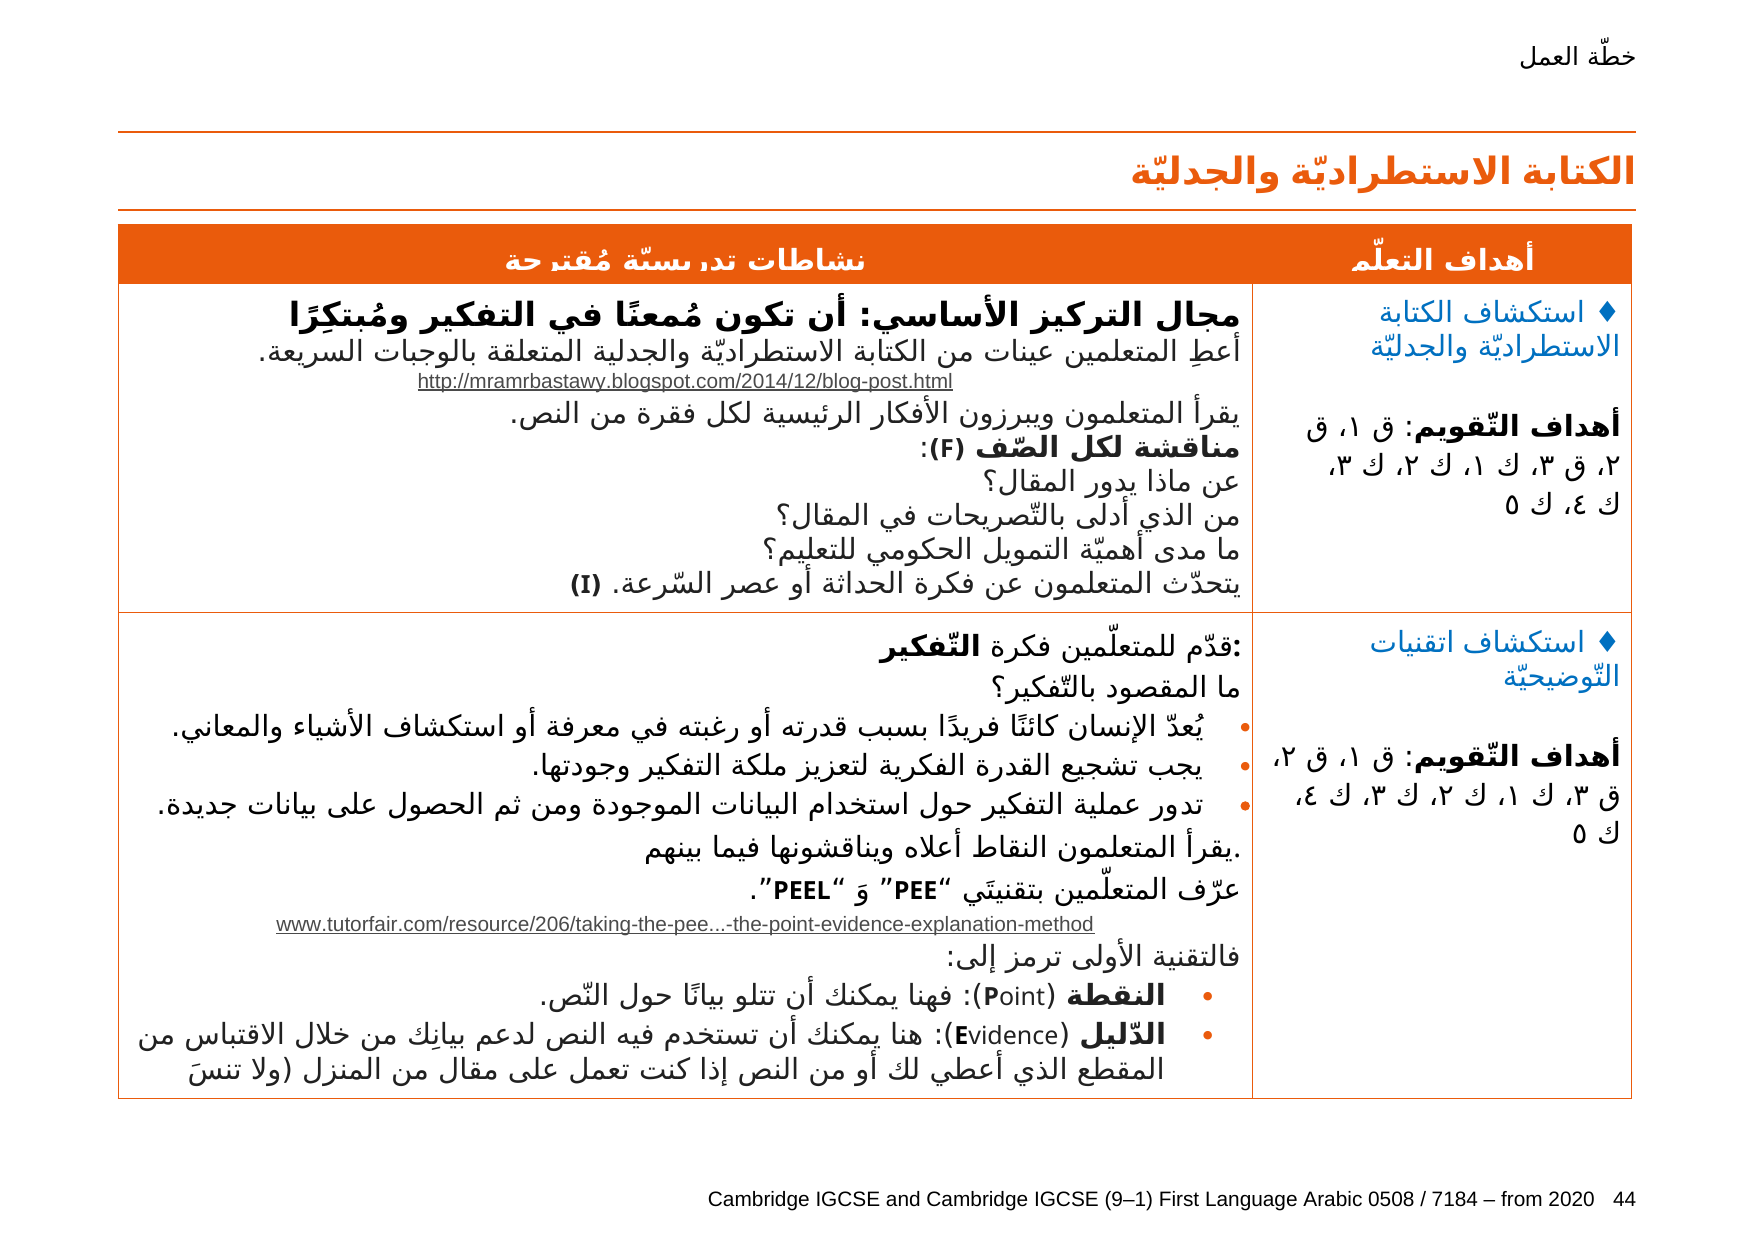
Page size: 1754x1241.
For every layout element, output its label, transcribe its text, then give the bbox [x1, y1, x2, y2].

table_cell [1253, 613, 1631, 1098]
subtitle الكتابة الاستطراديّة والجدليّة [118, 133, 1636, 209]
table_header أهداف التعلّم [1253, 225, 1631, 283]
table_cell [119, 613, 1252, 1098]
table_cell مجال التركيز الأساسي: أن تكون مُمعنًا في التفكير ومُبتكِرًا أعطِ المتعلمين عينات من الكتابة الاستطراديّة والجدلية المتعلقة بالوجبات السريعة. http://mramrbastawy.blogspot.com/2014/12/blog-post.html يقرأ المتعلمون ويبرزون الأفكار الرئيسية لكل فقرة من النص. مناقشة لكل الصّف (F): عن ماذا يدور المقال؟ من الذي أدلى بالتّصريحات في المقال؟ ما مدى أهميّة التمويل الحكومي للتعليم؟ يتحدّث المتعلمون عن فكرة الحداثة أو عصر السّرعة. (I) [119, 284, 1252, 612]
table_cell ♦ استكشاف الكتابة الاستطراديّة والجدليّة أهداف التّقويم: ق ١، ق ٢، ق ٣، ك ١، ك ٢، ك ٣، ك ٤، ك ٥ [1253, 284, 1631, 612]
table_header نشاطات تدريسيّة مُقترحة [119, 225, 1252, 283]
